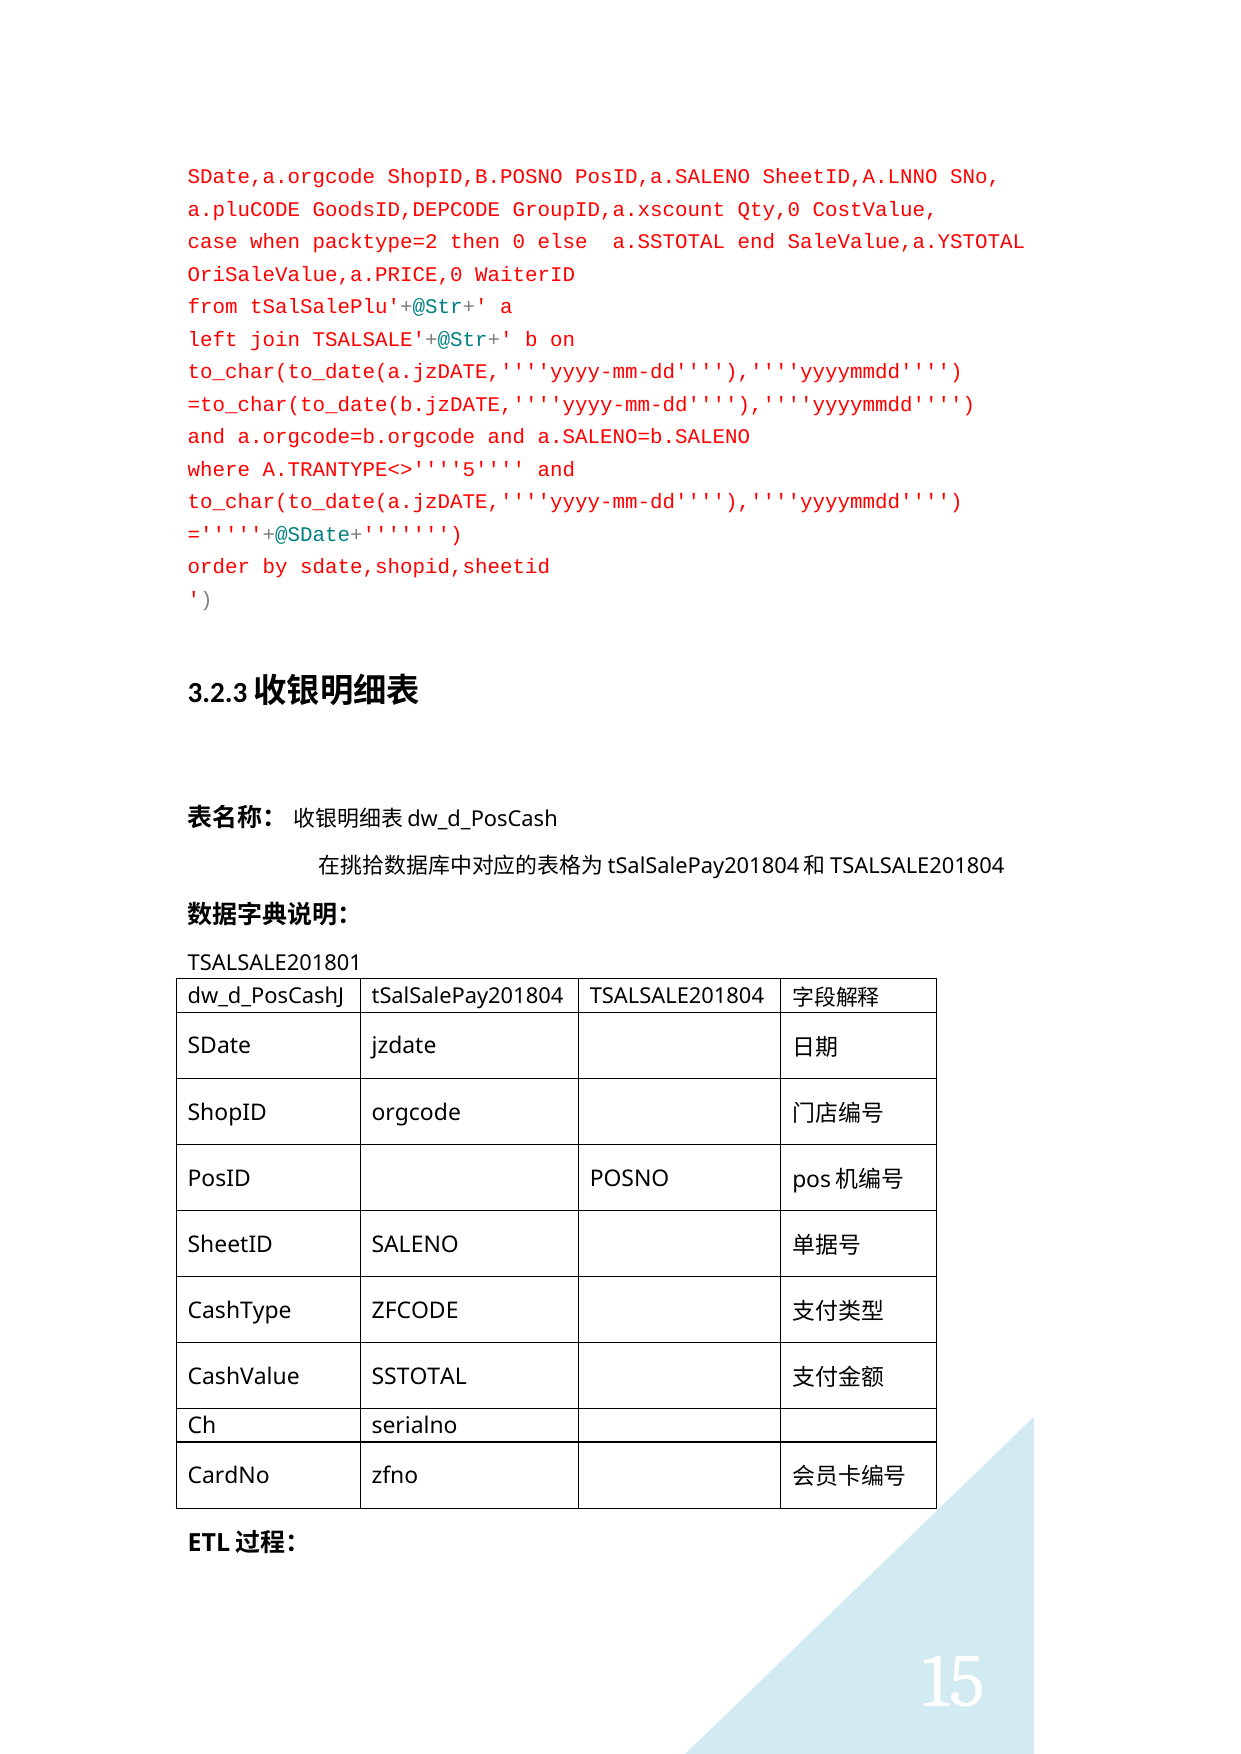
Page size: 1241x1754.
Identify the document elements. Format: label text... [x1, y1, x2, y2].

table_cell zfno [361, 1443, 578, 1507]
table_cell [579, 1277, 780, 1342]
table_cell SDate [177, 1013, 360, 1078]
text where A.TRANTYPE<>''''5'''' and [187, 454, 1053, 487]
subtitle 3.2.3收银明细表 [187, 656, 1053, 721]
text and a.orgcode=b.orgcode and a.SALENO=b.SALENO [187, 422, 1053, 454]
text select to_char(to_date(a.jzDATE,''''yyyy-mm-dd''''),''''yyyymmdd'''') SDate,a.orgcode ShopID,B.POSNO PosID,a.SALENO SheetID,A.LNNO SNo, [187, 162, 1053, 194]
table_cell CardNo [177, 1443, 360, 1507]
table_cell [579, 1079, 780, 1144]
table_cell orgcode [361, 1079, 578, 1144]
text case when packtype=2 then 0 else a.SSTOTAL end SaleValue,a.YSTOTAL OriSaleValue,a.PRICE,0 WaiterID [187, 227, 1053, 292]
table_cell CashValue [177, 1343, 360, 1408]
table_cell [579, 1013, 780, 1078]
table_cell SALENO [361, 1211, 578, 1276]
text ETL过程： [187, 1508, 1053, 1573]
text 数据字典说明： [187, 881, 1053, 946]
table_cell SheetID [177, 1211, 360, 1276]
text left join TSALSALE'+@Str+' b on [187, 324, 1053, 357]
text from tSalSalePlu'+@Str+' a [187, 292, 1053, 324]
table_cell ShopID [177, 1079, 360, 1144]
table_cell 日期 [781, 1013, 936, 1078]
table_cell 会员卡编号 [781, 1443, 936, 1507]
table_cell [361, 1145, 578, 1210]
text =to_char(to_date(b.jzDATE,''''yyyy-mm-dd''''),''''yyyymmdd'''') [187, 389, 1053, 422]
table_cell ZFCODE [361, 1277, 578, 1342]
table_cell [579, 1443, 780, 1507]
table_cell 支付金额 [781, 1343, 936, 1408]
table_cell 支付类型 [781, 1277, 936, 1342]
table_header dw_d_PosCashJ [177, 979, 360, 1012]
table_cell CashType [177, 1277, 360, 1342]
text order by sdate,shopid,sheetid [187, 552, 1053, 584]
table_cell 单据号 [781, 1211, 936, 1276]
table_cell [781, 1409, 936, 1441]
text TSALSALE201801 [187, 946, 1053, 978]
table_cell 门店编号 [781, 1079, 936, 1144]
table_cell POSNO [579, 1145, 780, 1210]
table_cell [579, 1409, 780, 1441]
text 表名称： 收银明细表dw_d_PosCash [187, 783, 1053, 848]
table_cell PosID [177, 1145, 360, 1210]
table_cell pos机编号 [781, 1145, 936, 1210]
text a.pluCODE GoodsID,DEPCODE GroupID,a.xscount Qty,0 CostValue, [187, 194, 1053, 227]
table_header tSalSalePay201804 [361, 979, 578, 1012]
table_cell jzdate [361, 1013, 578, 1078]
text to_char(to_date(a.jzDATE,''''yyyy-mm-dd''''),''''yyyymmdd'''') [187, 357, 1053, 389]
text to_char(to_date(a.jzDATE,''''yyyy-mm-dd''''),''''yyyymmdd'''') [187, 487, 1053, 519]
table_header 字段解释 [781, 979, 936, 1012]
table_cell [579, 1211, 780, 1276]
text 在挑拾数据库中对应的表格为tSalSalePay201804和TSALSALE201804 [275, 848, 1053, 881]
table_cell Ch [177, 1409, 360, 1441]
text ='''''+@SDate+''''''') [187, 519, 1053, 552]
text ') [187, 584, 1053, 617]
table_header TSALSALE201804 [579, 979, 780, 1012]
table_cell SSTOTAL [361, 1343, 578, 1408]
table_cell serialno [361, 1409, 578, 1441]
table_cell [579, 1343, 780, 1408]
